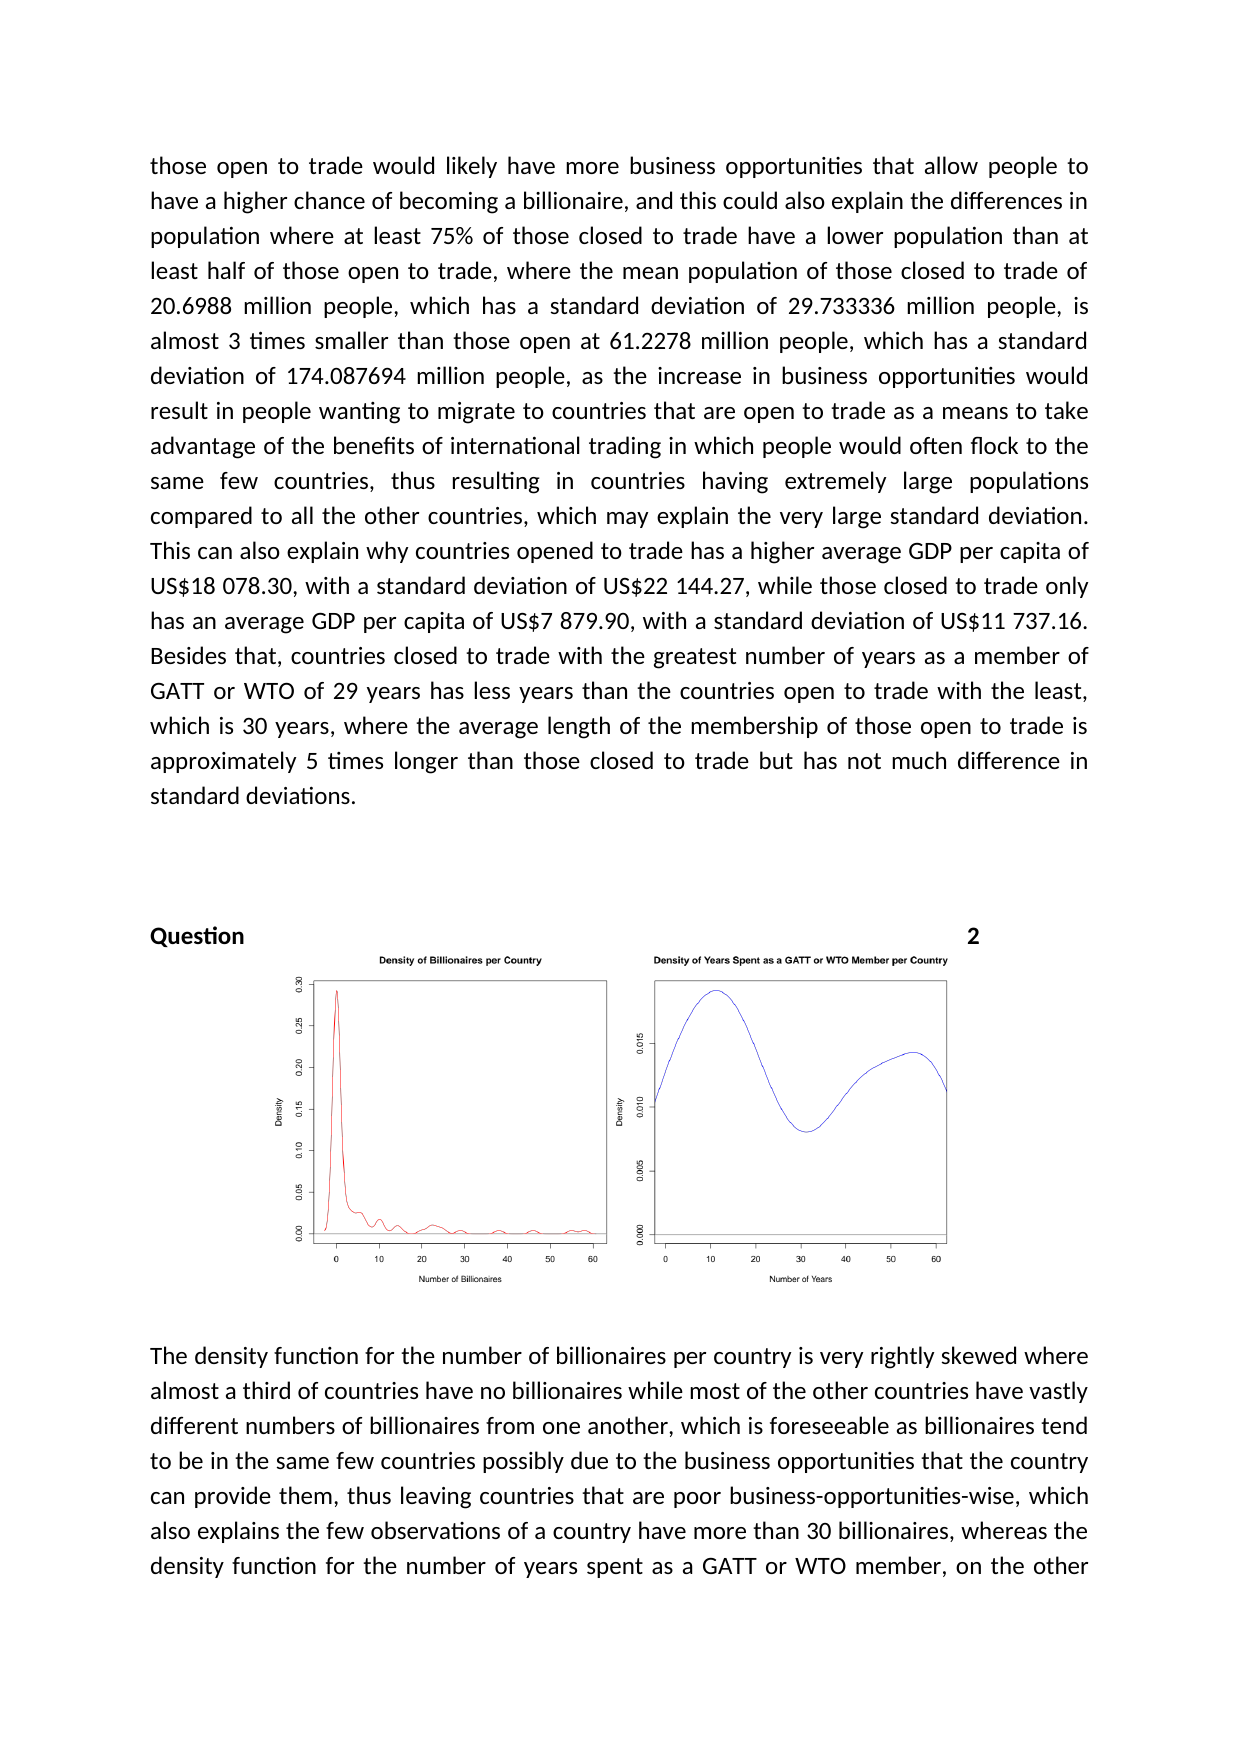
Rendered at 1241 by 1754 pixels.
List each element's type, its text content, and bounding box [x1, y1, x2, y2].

text Question 2 [150, 920, 1090, 951]
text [150, 150, 1090, 811]
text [150, 1340, 1090, 1581]
